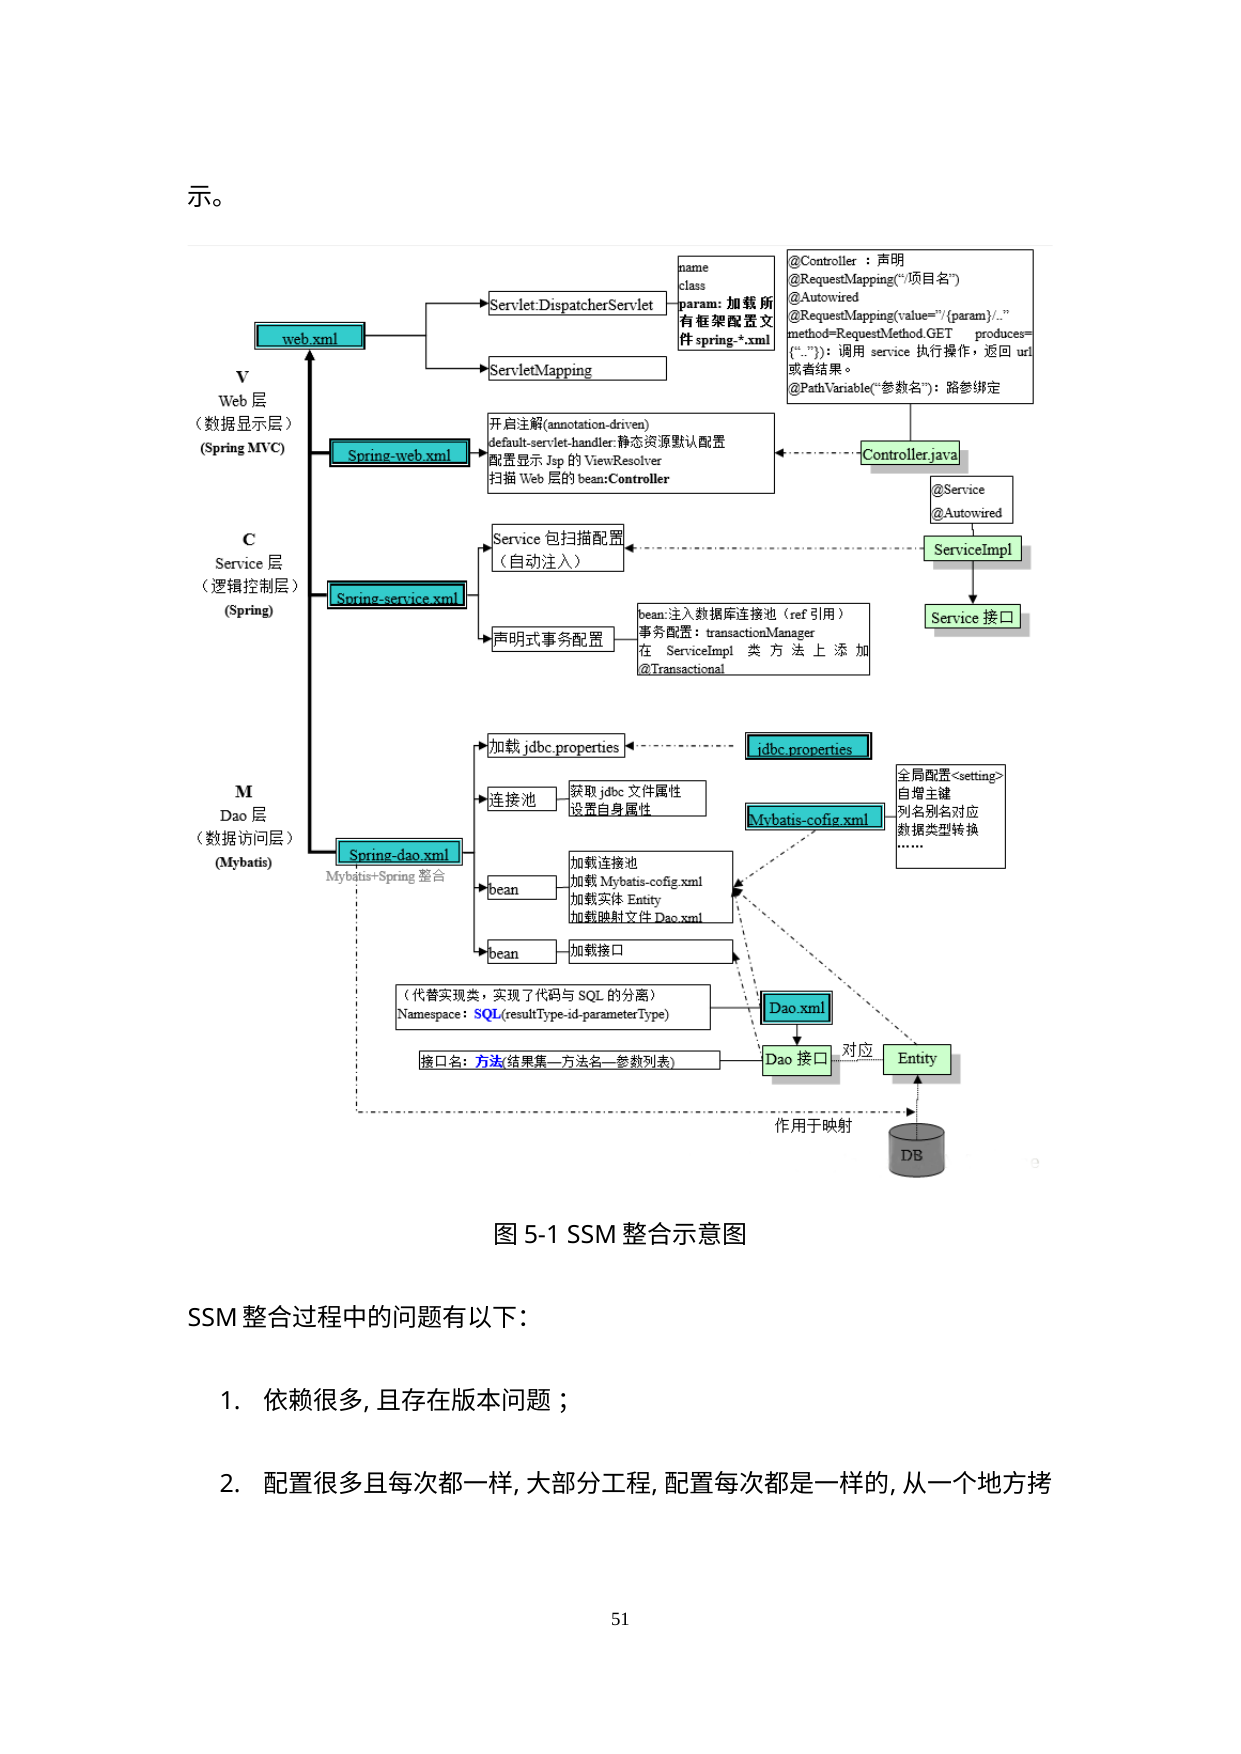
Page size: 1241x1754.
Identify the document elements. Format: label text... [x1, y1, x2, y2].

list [219, 1449, 1053, 1514]
text SSM整合过程中的问题有以下： [187, 1283, 1053, 1348]
list 依赖很多, 且存在版本问题 ； [219, 1366, 1053, 1431]
picture [187, 245, 1053, 1183]
text 图5-1 SSM整合示意图 [187, 1200, 1053, 1265]
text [187, 162, 1053, 227]
